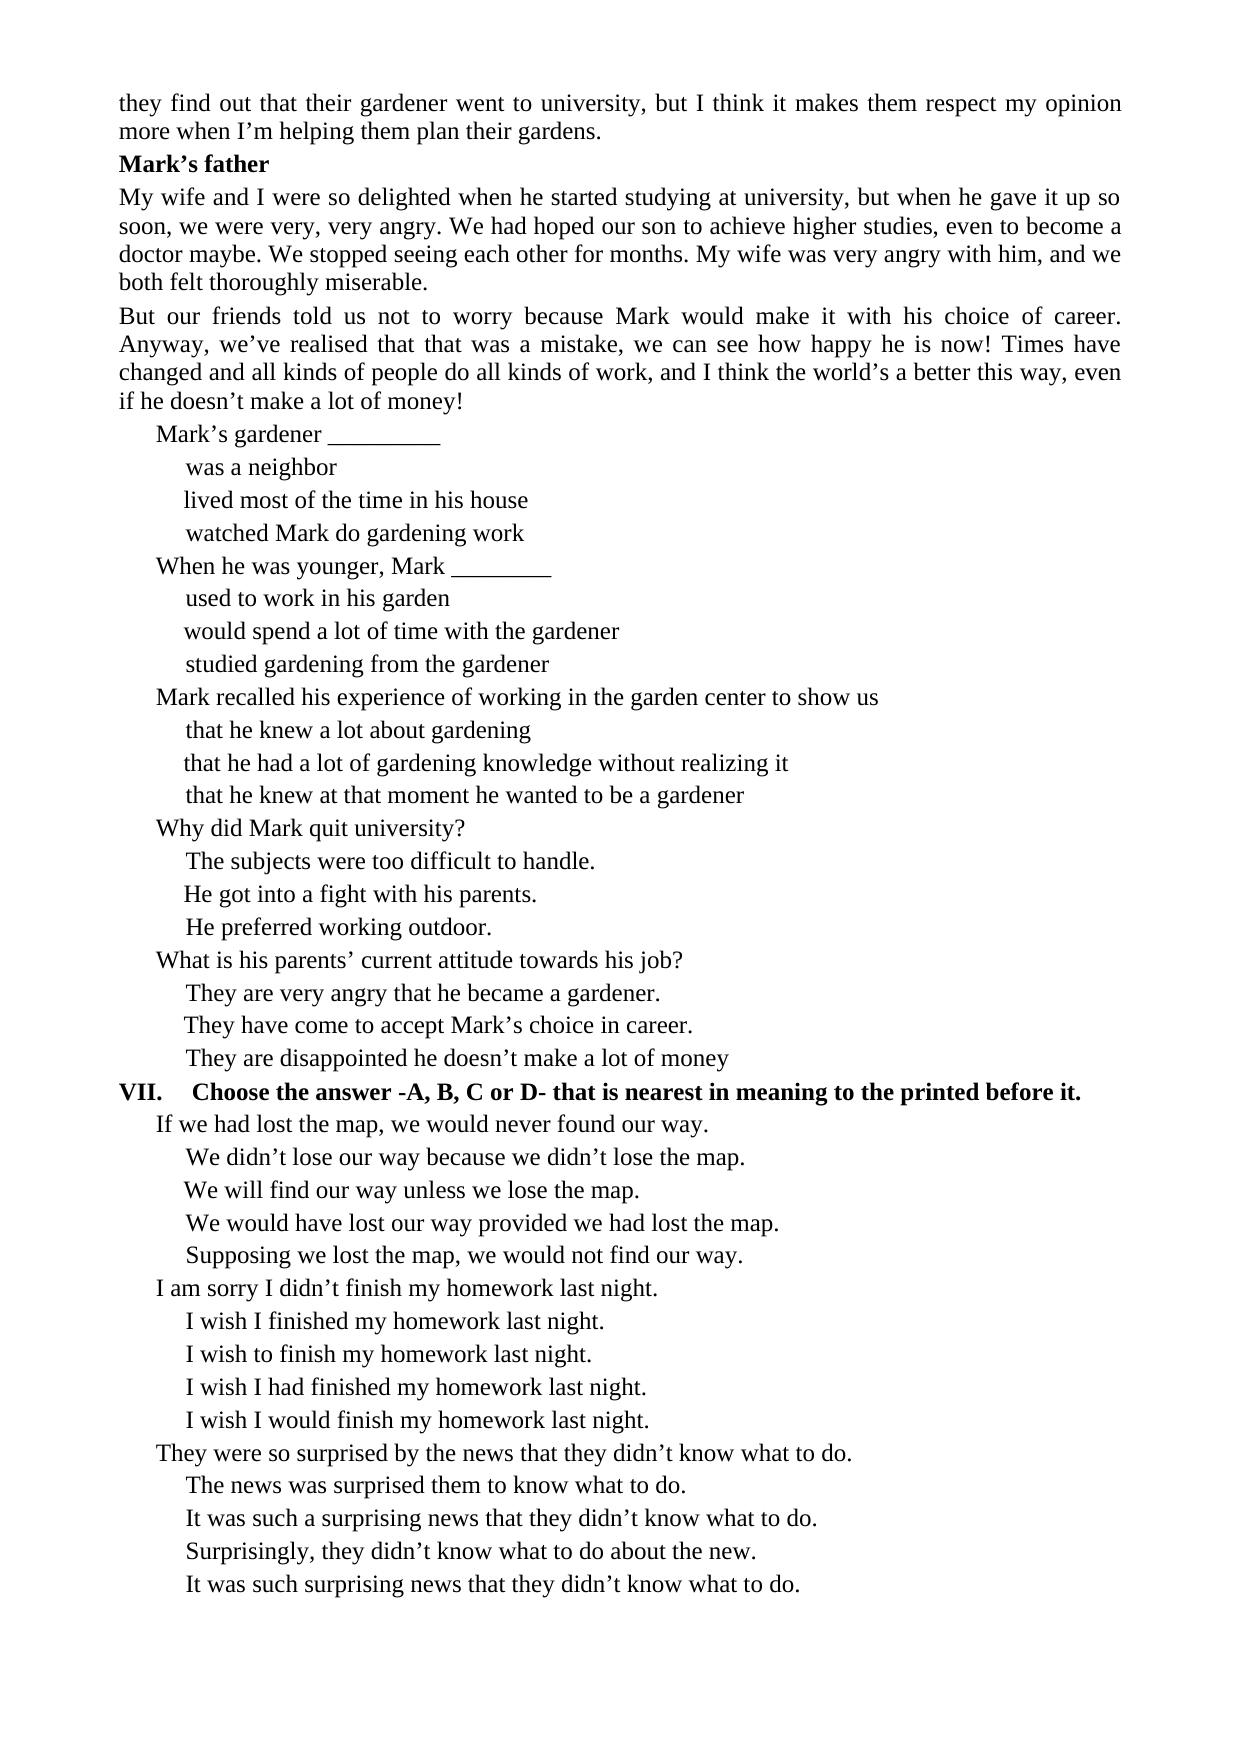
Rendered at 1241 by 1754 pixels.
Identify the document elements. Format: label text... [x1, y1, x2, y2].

list We didn’t lose our way because we didn’t lose the map. [155, 1142, 1123, 1171]
list They are very angry that he became a gardener. [155, 978, 1123, 1006]
text But our friends told us not to worry because Mark would make it with his choice of career. Anyway, we’ve realised that that was a mistake, we can see how happy he is now! Times have changed and all kinds of people do all kinds of work, and I think the world’s a better this way, even if he doesn’t make a lot of money! [119, 302, 1123, 414]
list Why did Mark quit university? [118, 813, 1123, 842]
list They have come to accept Mark’s choice in career. [155, 1011, 1123, 1039]
list When he was younger, Mark ________ [118, 551, 1123, 579]
list It was such surprising news that they didn’t know what to do. [155, 1569, 1123, 1598]
list If we had lost the map, we would never found our way. [118, 1109, 1123, 1138]
list He got into a fight with his parents. [155, 879, 1123, 908]
list The subjects were too difficult to handle. [155, 846, 1123, 875]
list studied gardening from the gardener [155, 649, 1123, 678]
list The news was surprised them to know what to do. [155, 1471, 1123, 1499]
list I wish I would finish my homework last night. [155, 1405, 1123, 1434]
list watched Mark do gardening work [155, 518, 1123, 547]
list They are disappointed he doesn’t make a lot of money [155, 1043, 1123, 1072]
text they find out that their gardener went to university, but I think it makes them respect my opinion more when I’m helping them plan their gardens. [119, 89, 1123, 145]
list Supposing we lost the map, we would not find our way. [155, 1241, 1123, 1269]
list He preferred working outdoor. [155, 912, 1123, 941]
list What is his parents’ current attitude towards his job? [118, 945, 1123, 974]
list We will find our way unless we lose the map. [155, 1175, 1123, 1203]
list I am sorry I didn’t finish my homework last night. [118, 1273, 1123, 1302]
list that he had a lot of gardening knowledge without realizing it [155, 748, 1123, 777]
list They were so surprised by the news that they didn’t know what to do. [118, 1438, 1123, 1467]
list Surprisingly, they didn’t know what to do about the new. [155, 1536, 1123, 1565]
list that he knew at that moment he wanted to be a gardener [155, 781, 1123, 809]
list I wish to finish my homework last night. [155, 1339, 1123, 1368]
list Mark’s gardener _________ [118, 419, 1123, 448]
list would spend a lot of time with the gardener [155, 616, 1123, 645]
list It was such a surprising news that they didn’t know what to do. [155, 1503, 1123, 1532]
list We would have lost our way provided we had lost the map. [155, 1208, 1123, 1236]
text VII. Choose the answer -A, B, C or D- that is nearest in meaning to the printed before it. [119, 1077, 1123, 1105]
list I wish I had finished my homework last night. [155, 1372, 1123, 1401]
list used to work in his garden [155, 583, 1123, 612]
list that he knew a lot about gardening [155, 715, 1123, 744]
list Mark recalled his experience of working in the garden center to show us [118, 682, 1123, 711]
list I wish I finished my homework last night. [155, 1306, 1123, 1335]
list was a neighbor [155, 452, 1123, 481]
text Mark’s father [119, 149, 1123, 178]
text My wife and I were so delighted when he started studying at university, but when he gave it up so soon, we were very, very angry. We had hoped our son to achieve higher studies, even to become a doctor maybe. We stopped seeing each other for months. My wife was very angry with him, and we both felt thoroughly miserable. [119, 183, 1123, 296]
list lived most of the time in his house [155, 485, 1123, 513]
